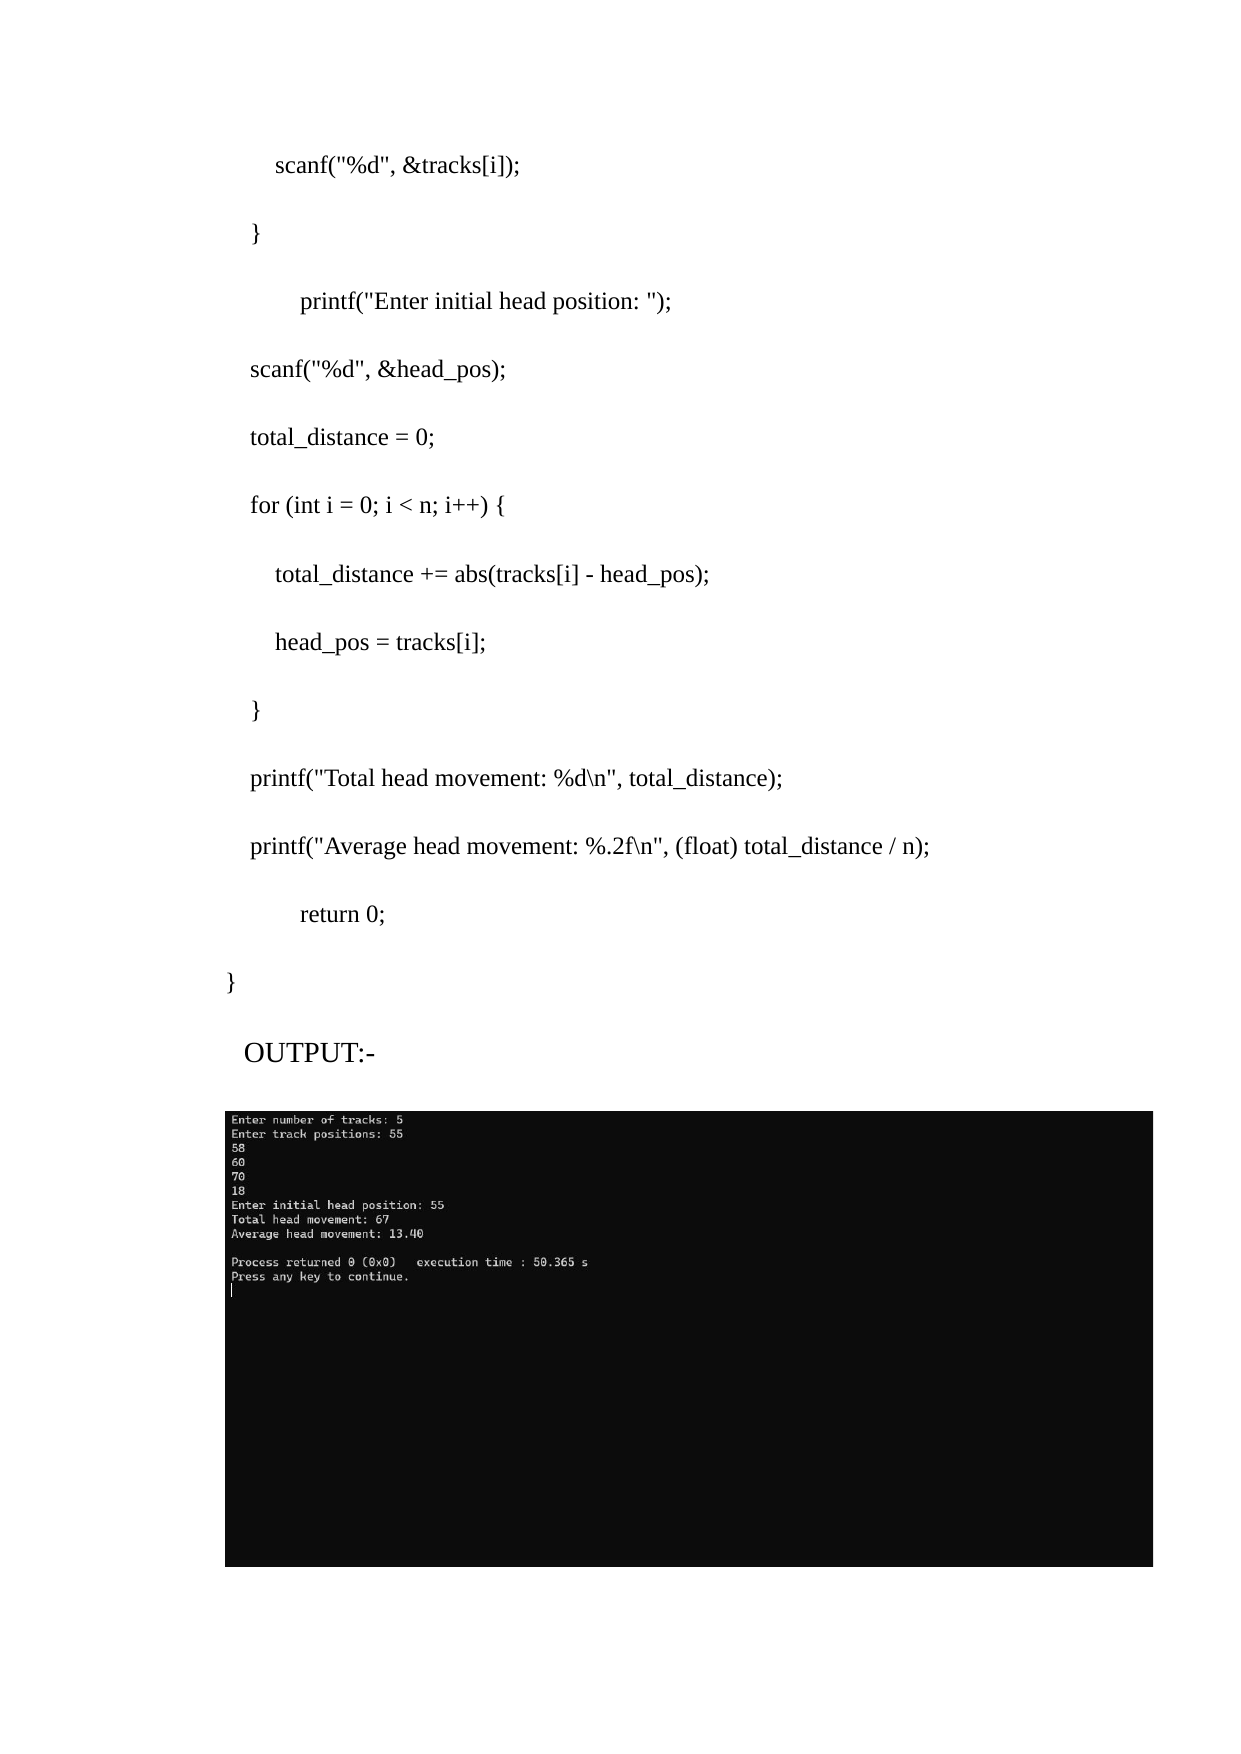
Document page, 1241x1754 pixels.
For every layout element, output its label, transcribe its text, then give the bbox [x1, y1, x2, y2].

text total_distance = 0; [225, 422, 1071, 451]
text head_pos = tracks[i]; [225, 627, 1071, 656]
text for (int i = 0; i < n; i++) { [225, 491, 1071, 519]
text printf("Total head movement: %d\n", total_distance); [225, 763, 1071, 792]
text total_distance += abs(tracks[i] - head_pos); [225, 559, 1071, 587]
picture [225, 1111, 1154, 1567]
text } [225, 695, 1071, 724]
text return 0; [225, 899, 1071, 928]
text printf("Average head movement: %.2f\n", (float) total_distance / n); [225, 831, 1071, 860]
text printf("Enter initial head position: "); [225, 286, 1071, 315]
text scanf("%d", &head_pos); [225, 354, 1071, 383]
text scanf("%d", &tracks[i]); [225, 150, 1071, 179]
text OUTPUT:- [225, 1036, 1071, 1069]
text } [225, 218, 1071, 247]
text } [225, 967, 1071, 996]
